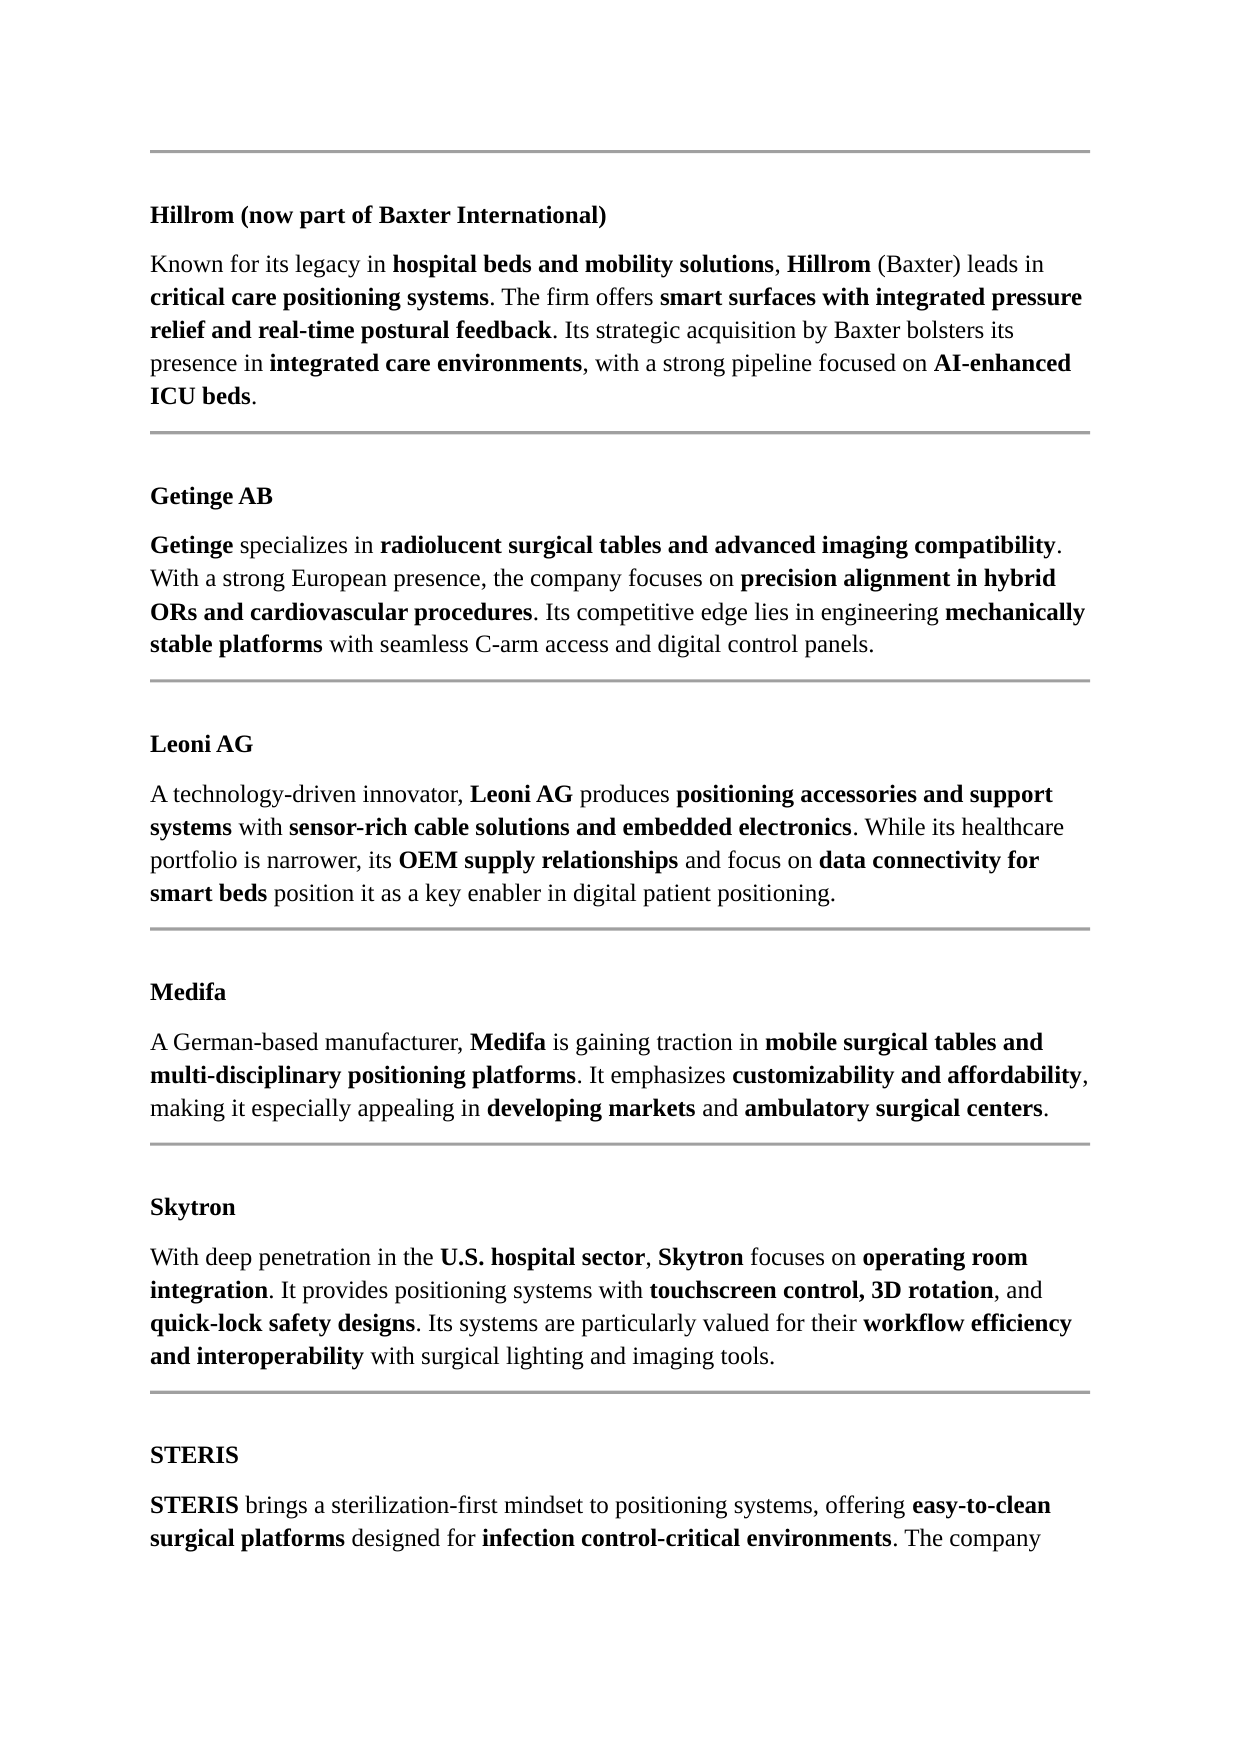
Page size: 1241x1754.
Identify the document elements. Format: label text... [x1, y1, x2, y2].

text Skytron [150, 1192, 1090, 1221]
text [150, 1490, 1090, 1552]
text Leoni AG [150, 729, 1090, 758]
text Known for its legacy in hospital beds and mobility solutions, Hillrom (Baxter) leads in critical care positioning systems. The firm offers smart surfaces with integrated pressure relief and real-time postural feedback. Its strategic acquisition by Baxter bolsters its presence in integrated care environments, with a strong pipeline focused on AI-enhanced ICU beds. [150, 249, 1090, 410]
text With deep penetration in the U.S. hospital sector, Skytron focuses on operating room integration. It provides positioning systems with touchscreen control, 3D rotation, and quick-lock safety designs. Its systems are particularly valued for their workflow efficiency and interoperability with surgical lighting and imaging tools. [150, 1242, 1090, 1370]
text Hillrom (now part of Baxter International) [150, 200, 1090, 228]
text Medifa [150, 977, 1090, 1006]
text STERIS [150, 1440, 1090, 1469]
text A German-based manufacturer, Medifa is gaining traction in mobile surgical tables and multi-disciplinary positioning platforms. It emphasizes customizability and affordability, making it especially appealing in developing markets and ambulatory surgical centers. [150, 1027, 1090, 1122]
text Getinge specializes in radiolucent surgical tables and advanced imaging compatibility. With a strong European presence, the company focuses on precision alignment in hybrid ORs and cardiovascular procedures. Its competitive edge lies in engineering mechanically stable platforms with seamless C-arm access and digital control panels. [150, 531, 1090, 658]
text A technology-driven innovator, Leoni AG produces positioning accessories and support systems with sensor-rich cable solutions and embedded electronics. While its healthcare portfolio is narrower, its OEM supply relationships and focus on data connectivity for smart beds position it as a key enabler in digital patient positioning. [150, 779, 1090, 906]
text Getinge AB [150, 481, 1090, 509]
